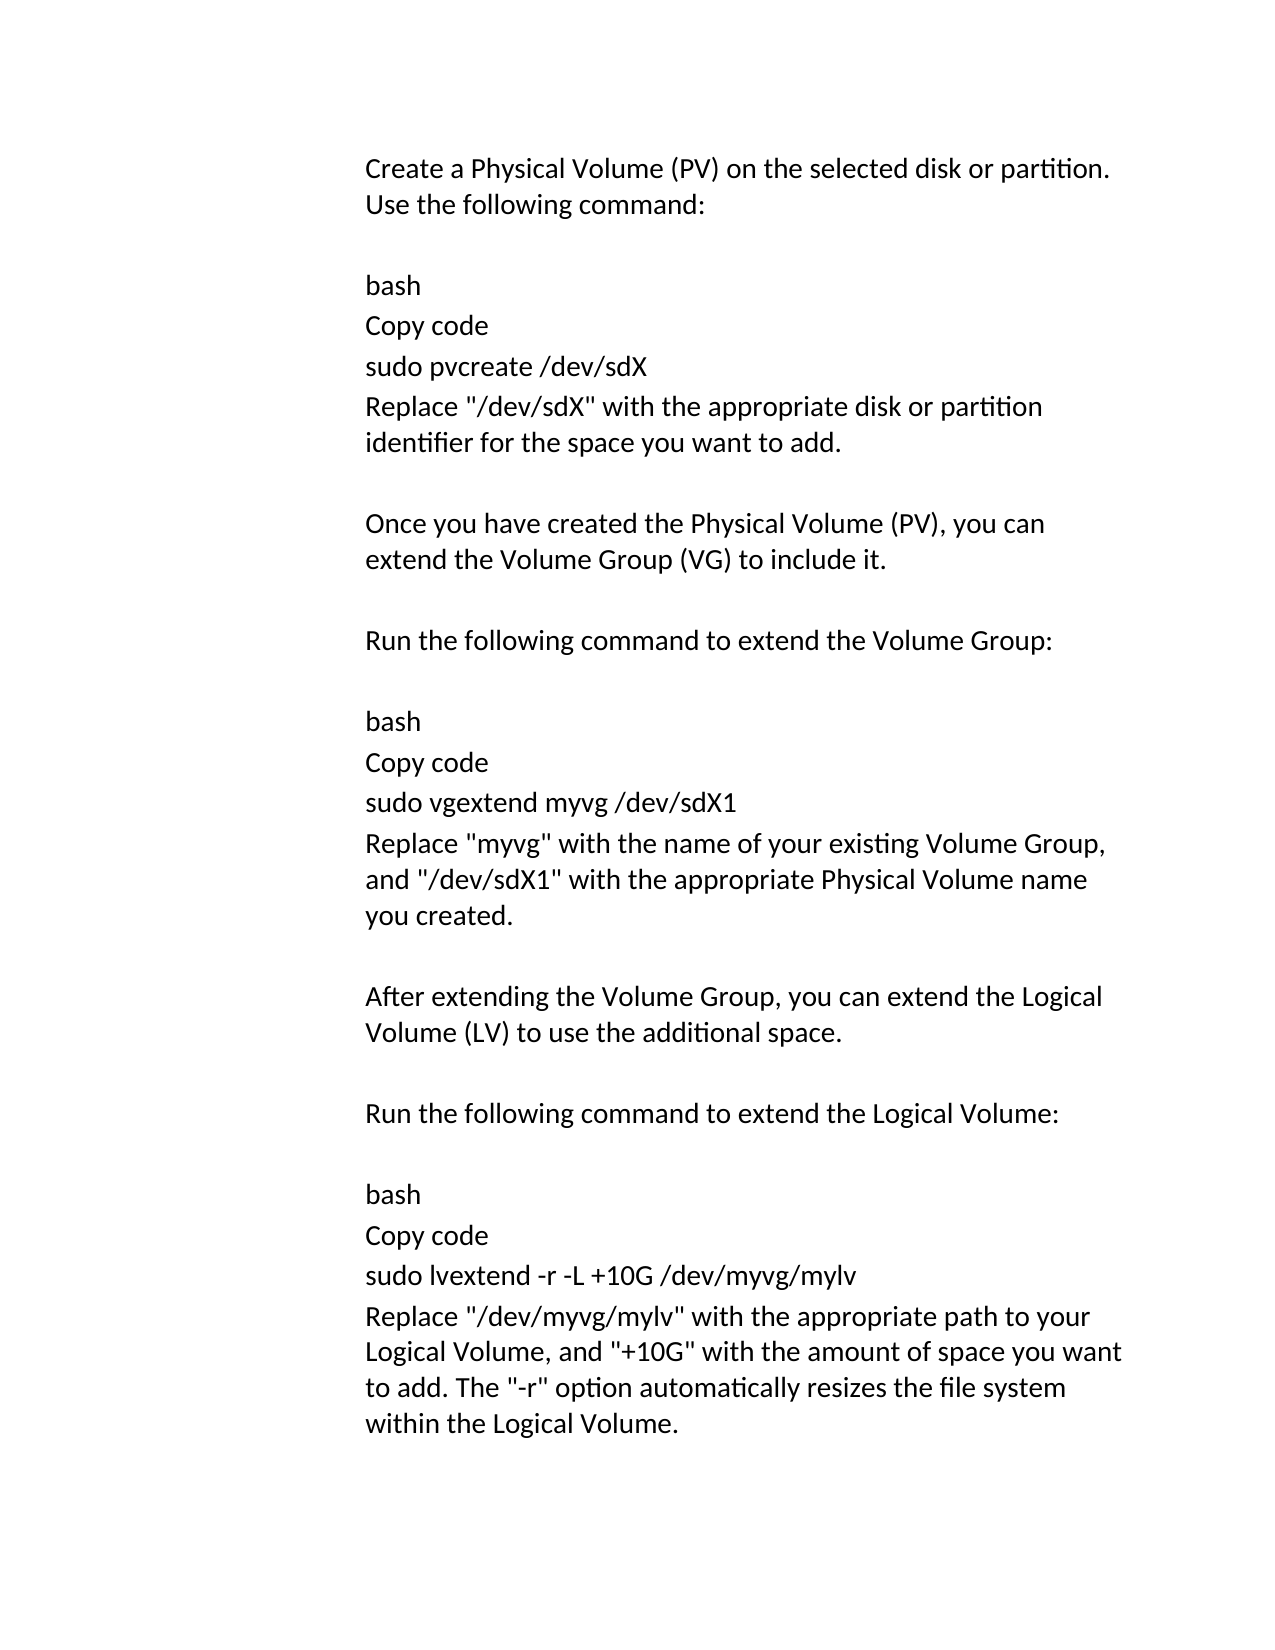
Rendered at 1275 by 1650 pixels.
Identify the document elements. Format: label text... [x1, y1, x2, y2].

text Copy code [365, 1217, 1125, 1252]
text Run the following command to extend the Logical Volume: [365, 1095, 1125, 1131]
text Copy code [365, 744, 1125, 780]
text Run the following command to extend the Volume Group: [365, 622, 1125, 658]
text After extending the Volume Group, you can extend the Logical Volume (LV) to use the additional space. [365, 978, 1125, 1049]
text bash [365, 1176, 1125, 1212]
text sudo lvextend -r -L +10G /dev/myvg/mylv [365, 1257, 1125, 1293]
text Once you have created the Physical Volume (PV), you can extend the Volume Group (VG) to include it. [365, 506, 1125, 577]
text Replace "/dev/myvg/mylv" with the appropriate path to your Logical Volume, and "+10G" with the amount of space you want to add. The "-r" option automatically resizes the file system within the Logical Volume. [365, 1298, 1125, 1441]
text bash [365, 267, 1125, 303]
text Copy code [365, 307, 1125, 343]
text Create a Physical Volume (PV) on the selected disk or partition. Use the following command: [365, 150, 1125, 222]
text Replace "myvg" with the name of your existing Volume Group, and "/dev/sdX1" with the appropriate Physical Volume name you created. [365, 825, 1125, 933]
text sudo vgextend myvg /dev/sdX1 [365, 784, 1125, 820]
text Replace "/dev/sdX" with the appropriate disk or partition identifier for the space you want to add. [365, 388, 1125, 460]
text bash [365, 703, 1125, 739]
text sudo pvcreate /dev/sdX [365, 348, 1125, 384]
